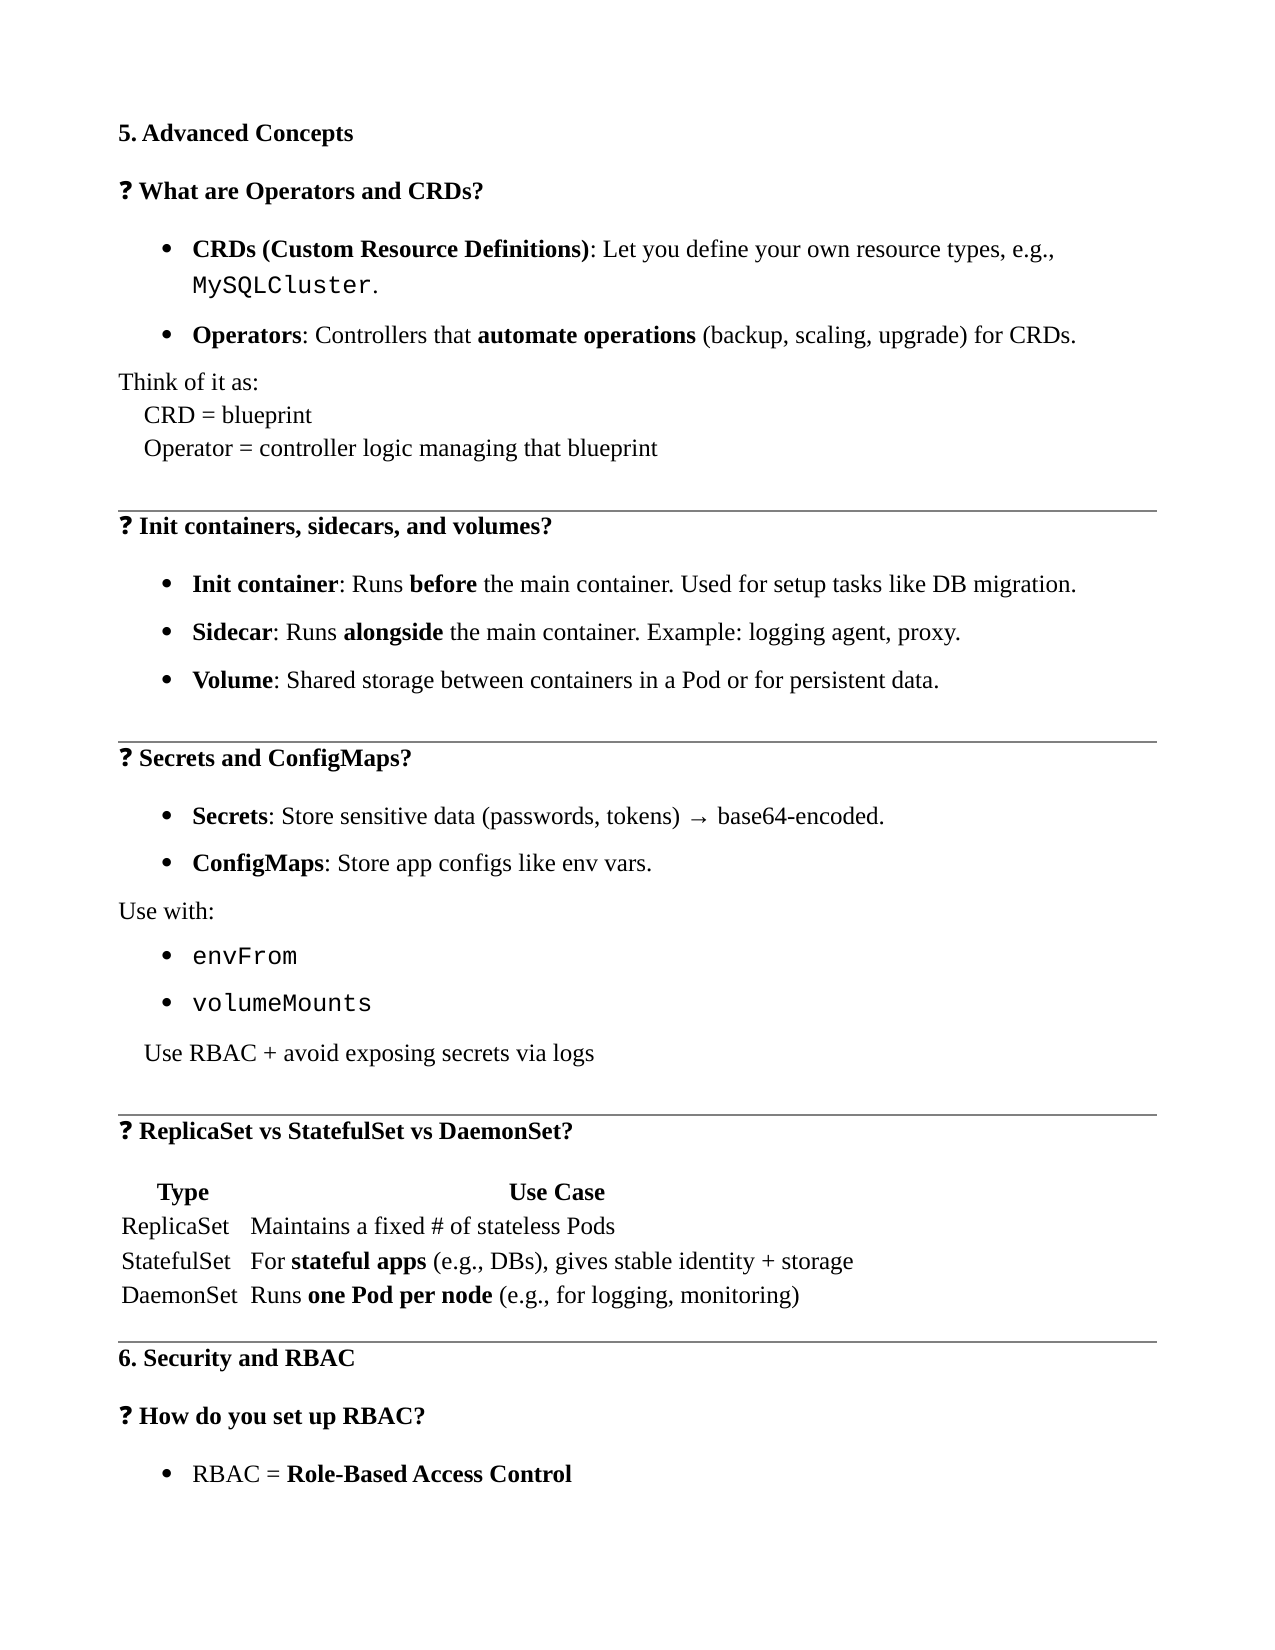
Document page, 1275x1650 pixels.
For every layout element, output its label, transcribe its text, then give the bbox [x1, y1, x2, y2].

list ConfigMaps: Store app configs like env vars. [162, 848, 1157, 877]
text ✅ Use RBAC + avoid exposing secrets via logs [118, 1038, 1157, 1067]
subtitle 5. Advanced Concepts [118, 118, 1157, 147]
text Use with: [118, 896, 1157, 925]
list Volume: Shared storage between containers in a Pod or for persistent data. [162, 665, 1157, 693]
table_cell StatefulSet [118, 1243, 247, 1278]
table_cell Runs one Pod per node (e.g., for logging, monitoring) [247, 1278, 866, 1312]
subtitle 6. Security and RBAC [118, 1343, 1157, 1371]
list CRDs (Custom Resource Definitions): Let you define your own resource types, e.g., MySQLCluster. [162, 234, 1157, 301]
subtitle ❓ ReplicaSet vs StatefulSet vs DaemonSet? [118, 1116, 1157, 1144]
list envFrom [162, 944, 1157, 972]
list Operators: Controllers that automate operations (backup, scaling, upgrade) for CRDs. [162, 320, 1157, 348]
table_cell Maintains a fixed # of stateless Pods [247, 1209, 866, 1243]
subtitle ❓ What are Operators and CRDs? [118, 176, 1157, 205]
subtitle ❓ How do you set up RBAC? [118, 1401, 1157, 1429]
table_header Use Case [247, 1174, 866, 1208]
list Init container: Runs before the main container. Used for setup tasks like DB migration. [162, 569, 1157, 598]
table_cell For stateful apps (e.g., DBs), gives stable identity + storage [247, 1243, 866, 1278]
subtitle ❓ Secrets and ConfigMaps? [118, 743, 1157, 771]
table_header Type [118, 1174, 247, 1208]
text Think of it as: 🔧 CRD = blueprint 🤖 Operator = controller logic managing that blueprint [118, 367, 1157, 462]
subtitle ❓ Init containers, sidecars, and volumes? [118, 512, 1157, 540]
table_cell DaemonSet [118, 1278, 247, 1312]
list volumeMounts [162, 991, 1157, 1019]
list RBAC = Role-Based Access Control [162, 1459, 1157, 1488]
list Secrets: Store sensitive data (passwords, tokens) → base64-encoded. [162, 801, 1157, 829]
list Sidecar: Runs alongside the main container. Example: logging agent, proxy. [162, 617, 1157, 646]
table_cell ReplicaSet [118, 1209, 247, 1243]
